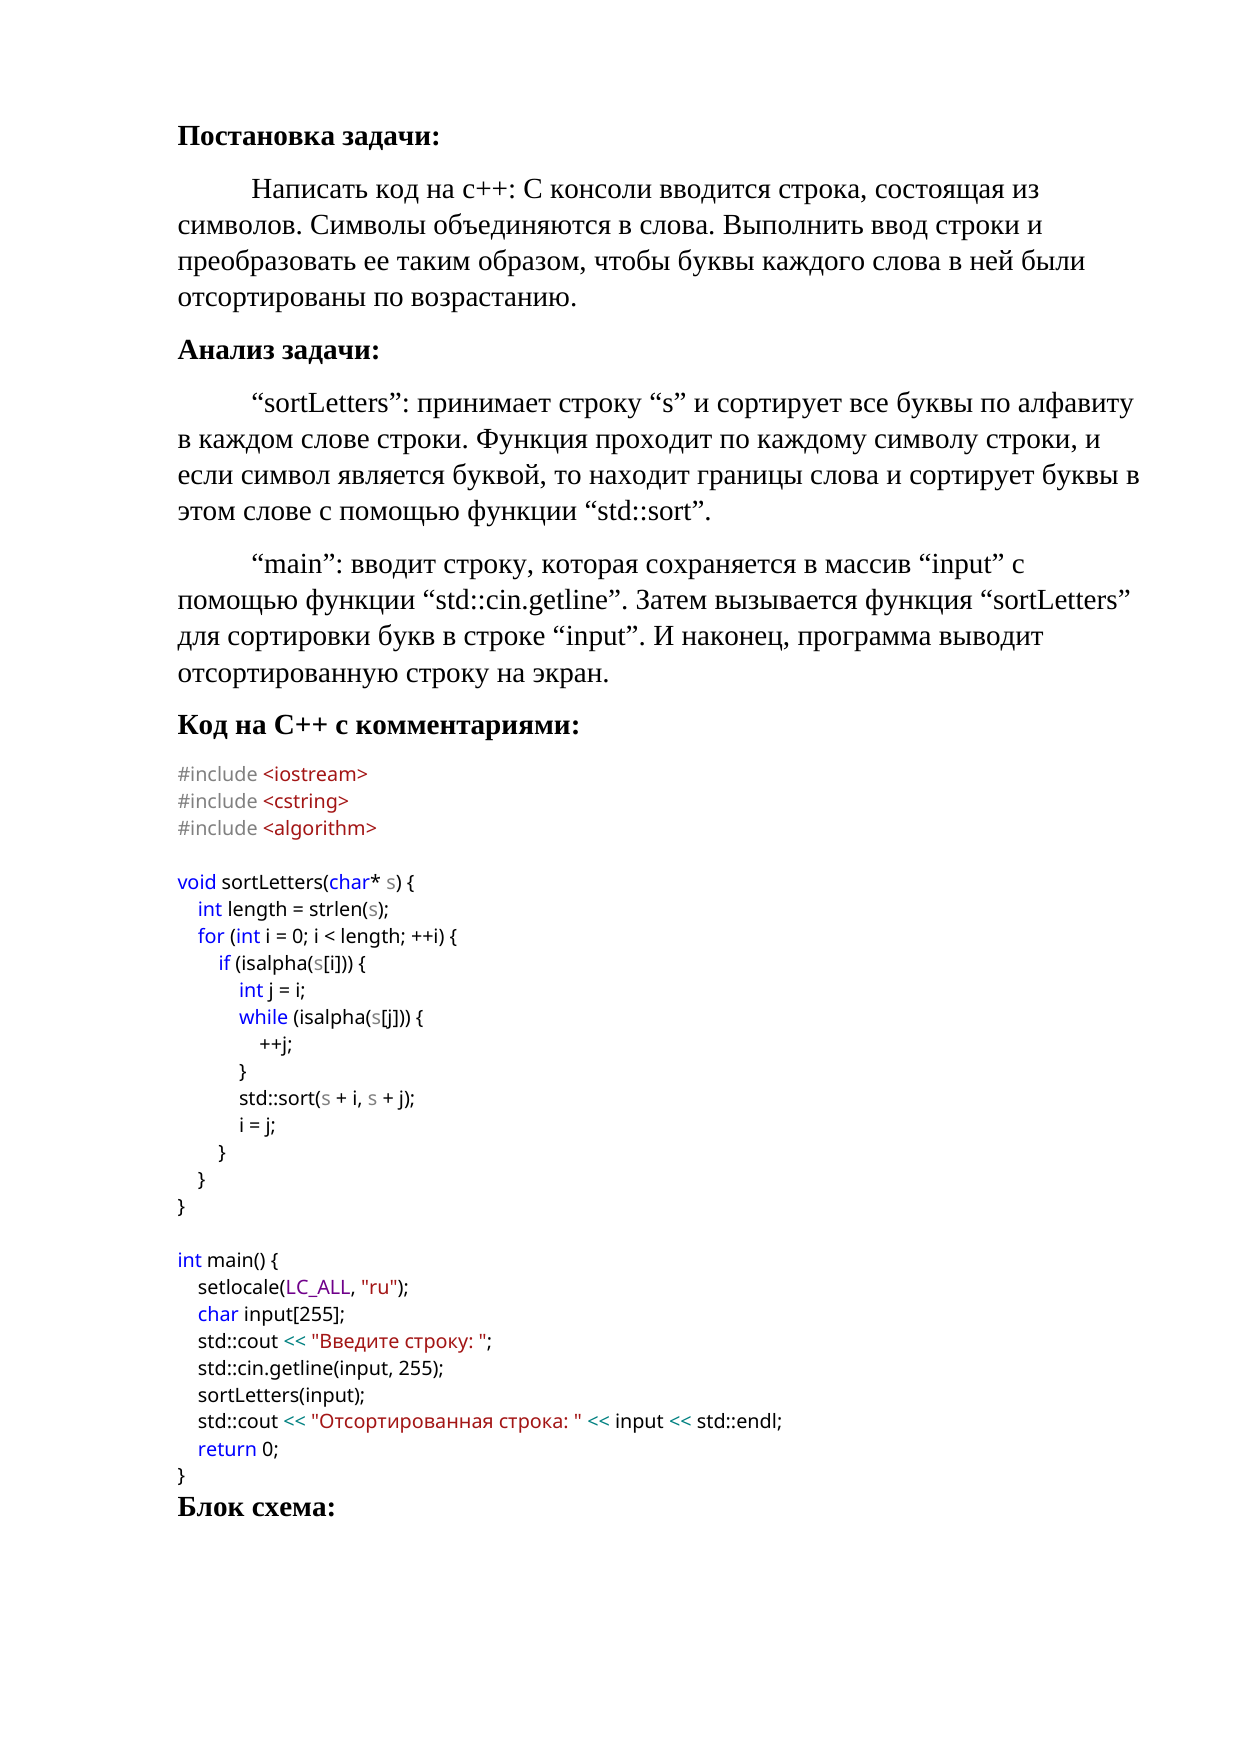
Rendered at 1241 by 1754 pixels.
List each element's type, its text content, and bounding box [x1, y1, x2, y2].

text } [177, 1462, 1152, 1489]
text } [177, 1192, 1152, 1219]
text #include <iostream> [177, 760, 1152, 787]
text Анализ задачи: [177, 332, 1152, 366]
text } [177, 1138, 1152, 1165]
text int main() { [177, 1246, 1152, 1273]
text Блок схема: [177, 1489, 1152, 1522]
text Код на С++ с комментариями: [177, 707, 1152, 741]
text ++j; [177, 1030, 1152, 1057]
text int length = strlen(s); [177, 895, 1152, 922]
text “sortLetters”: принимает строку “s” и сортирует все буквы по алфавиту в каждом слове строки. Функция проходит по каждому символу строки, и если символ является буквой, то находит границы слова и сортирует буквы в этом слове с помощью функции “std::sort”. [177, 385, 1152, 527]
text i = j; [177, 1111, 1152, 1138]
text int j = i; [177, 976, 1152, 1003]
text std::cout << "Отсортированная строка: " << input << std::endl; [177, 1408, 1152, 1435]
text while (isalpha(s[j])) { [177, 1003, 1152, 1030]
text } [177, 1165, 1152, 1192]
text #include <algorithm> [177, 814, 1152, 841]
text std::sort(s + i, s + j); [177, 1084, 1152, 1111]
text char input[255]; [177, 1300, 1152, 1327]
text sortLetters(input); [177, 1381, 1152, 1408]
text std::cin.getline(input, 255); [177, 1354, 1152, 1381]
text return 0; [177, 1435, 1152, 1462]
text if (isalpha(s[i])) { [177, 949, 1152, 976]
text for (int i = 0; i < length; ++i) { [177, 922, 1152, 949]
text #include <cstring> [177, 787, 1152, 814]
text Написать код на с++: С консоли вводится строка, состоящая из символов. Символы объединяются в слова. Выполнить ввод строки и преобразовать ее таким образом, чтобы буквы каждого слова в ней были отсортированы по возрастанию. [177, 171, 1152, 313]
text “main”: вводит строку, которая сохраняется в массив “input” с помощью функции “std::cin.getline”. Затем вызывается функция “sortLetters” для сортировки букв в строке “input”. И наконец, программа выводит отсортированную строку на экран. [177, 546, 1152, 688]
text setlocale(LC_ALL, "ru"); [177, 1273, 1152, 1300]
text } [177, 1057, 1152, 1084]
text Постановка задачи: [177, 118, 1152, 152]
text void sortLetters(char* s) { [177, 868, 1152, 895]
text std::cout << "Введите строку: "; [177, 1327, 1152, 1354]
